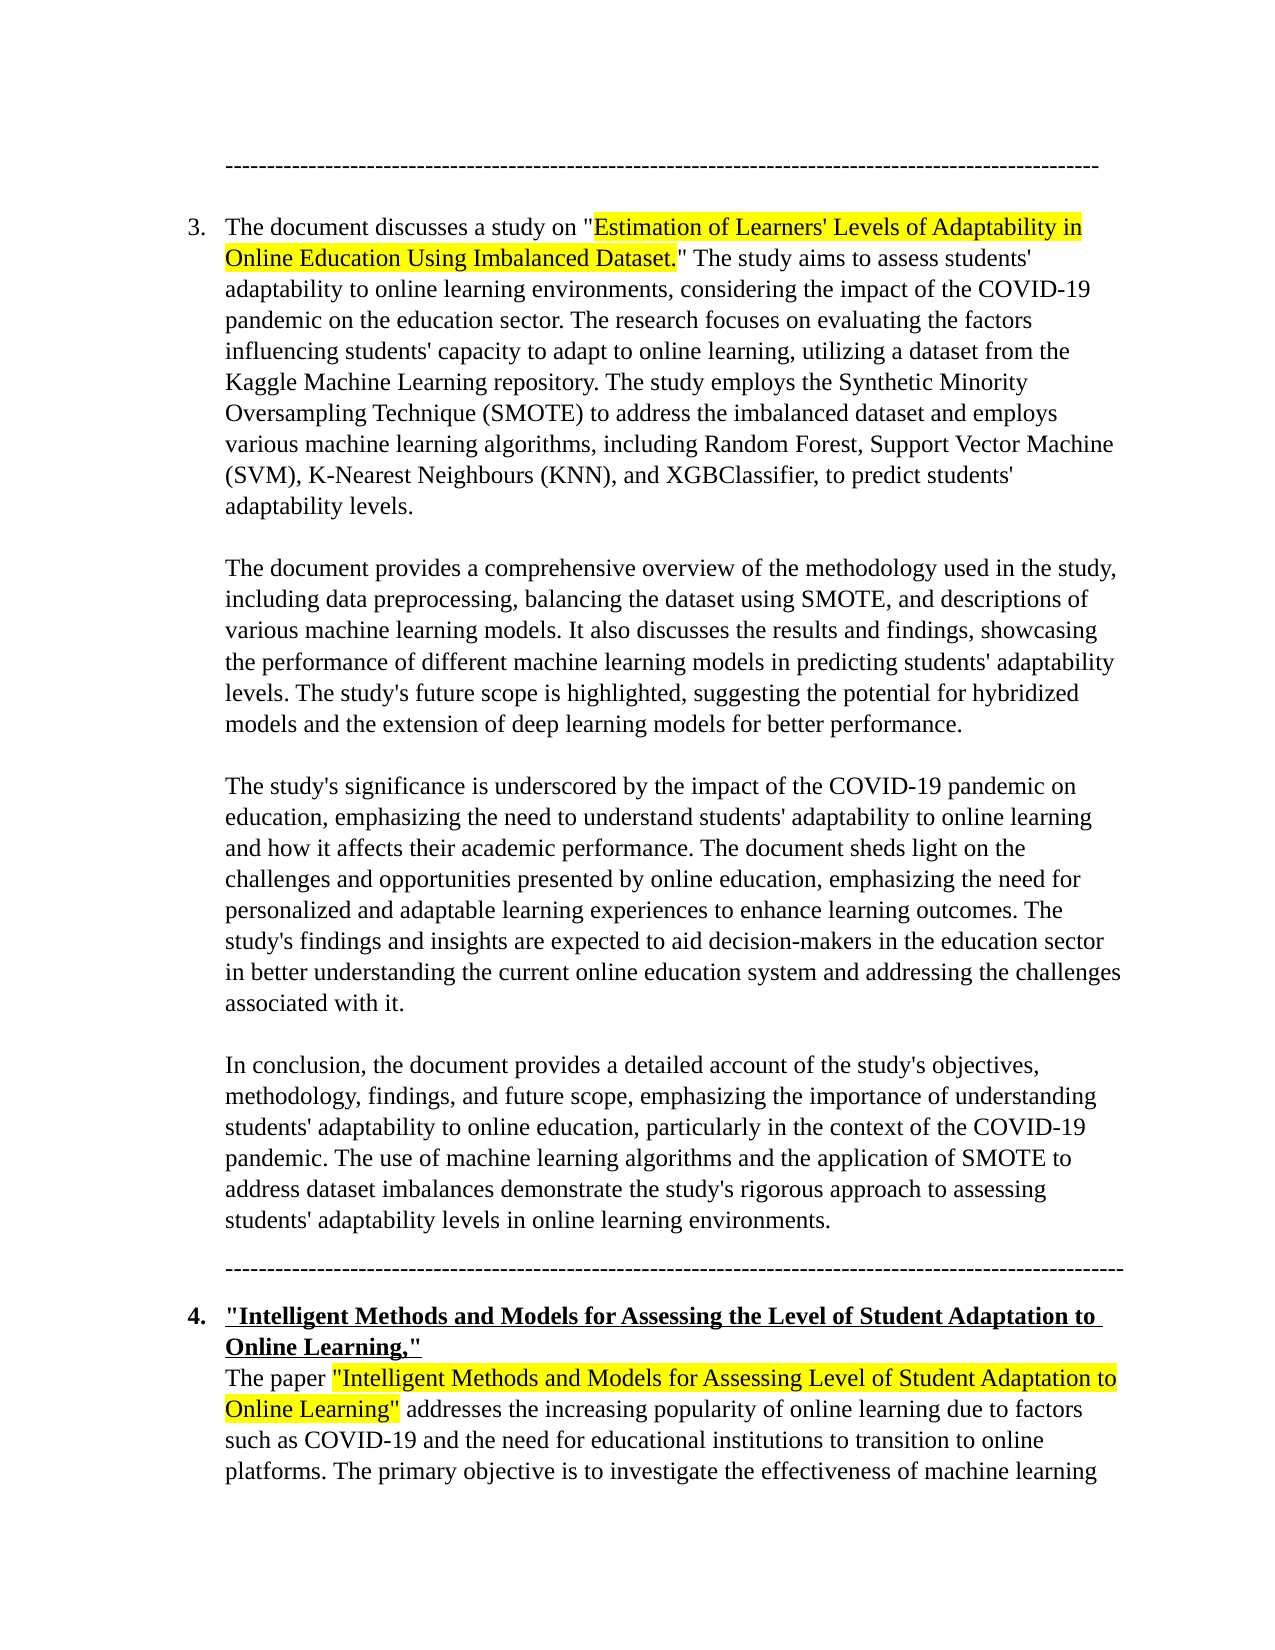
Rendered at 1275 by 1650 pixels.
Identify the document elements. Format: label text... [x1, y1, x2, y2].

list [225, 1363, 1125, 1485]
list --------------------------------------------------------------------------------------------------------- [225, 150, 1125, 179]
list In conclusion, the document provides a detailed account of the study's objectives, methodology, findings, and future scope, emphasizing the importance of understanding students' adaptability to online education, particularly in the context of the COVID-19 pandemic. The use of machine learning algorithms and the application of SMOTE to address dataset imbalances demonstrate the study's rigorous approach to assessing students' adaptability levels in online learning environments. [225, 1050, 1125, 1234]
list The study's significance is underscored by the impact of the COVID-19 pandemic on education, emphasizing the need to understand students' adaptability to online learning and how it affects their academic performance. The document sheds light on the challenges and opportunities presented by online education, emphasizing the need for personalized and adaptable learning experiences to enhance learning outcomes. The study's findings and insights are expected to aid decision-makers in the education sector in better understanding the current online education system and addressing the challenges associated with it. [225, 771, 1125, 1017]
text ------------------------------------------------------------------------------------------------------------ [150, 1253, 1125, 1282]
list The document discusses a study on "Estimation of Learners' Levels of Adaptability in Online Education Using Imbalanced Dataset." The study aims to assess students' adaptability to online learning environments, considering the impact of the COVID-19 pandemic on the education sector. The research focuses on evaluating the factors influencing students' capacity to adapt to online learning, utilizing a dataset from the Kaggle Machine Learning repository. The study employs the Synthetic Minority Oversampling Technique (SMOTE) to address the imbalanced dataset and employs various machine learning algorithms, including Random Forest, Support Vector Machine (SVM), K-Nearest Neighbours (KNN), and XGBClassifier, to predict students' adaptability levels. [187, 212, 1125, 520]
list The document provides a comprehensive overview of the methodology used in the study, including data preprocessing, balancing the dataset using SMOTE, and descriptions of various machine learning models. It also discusses the results and findings, showcasing the performance of different machine learning models in predicting students' adaptability levels. The study's future scope is highlighted, suggesting the potential for hybridized models and the extension of deep learning models for better performance. [225, 553, 1125, 737]
list "Intelligent Methods and Models for Assessing the Level of Student Adaptation to Online Learning," [187, 1301, 1125, 1361]
